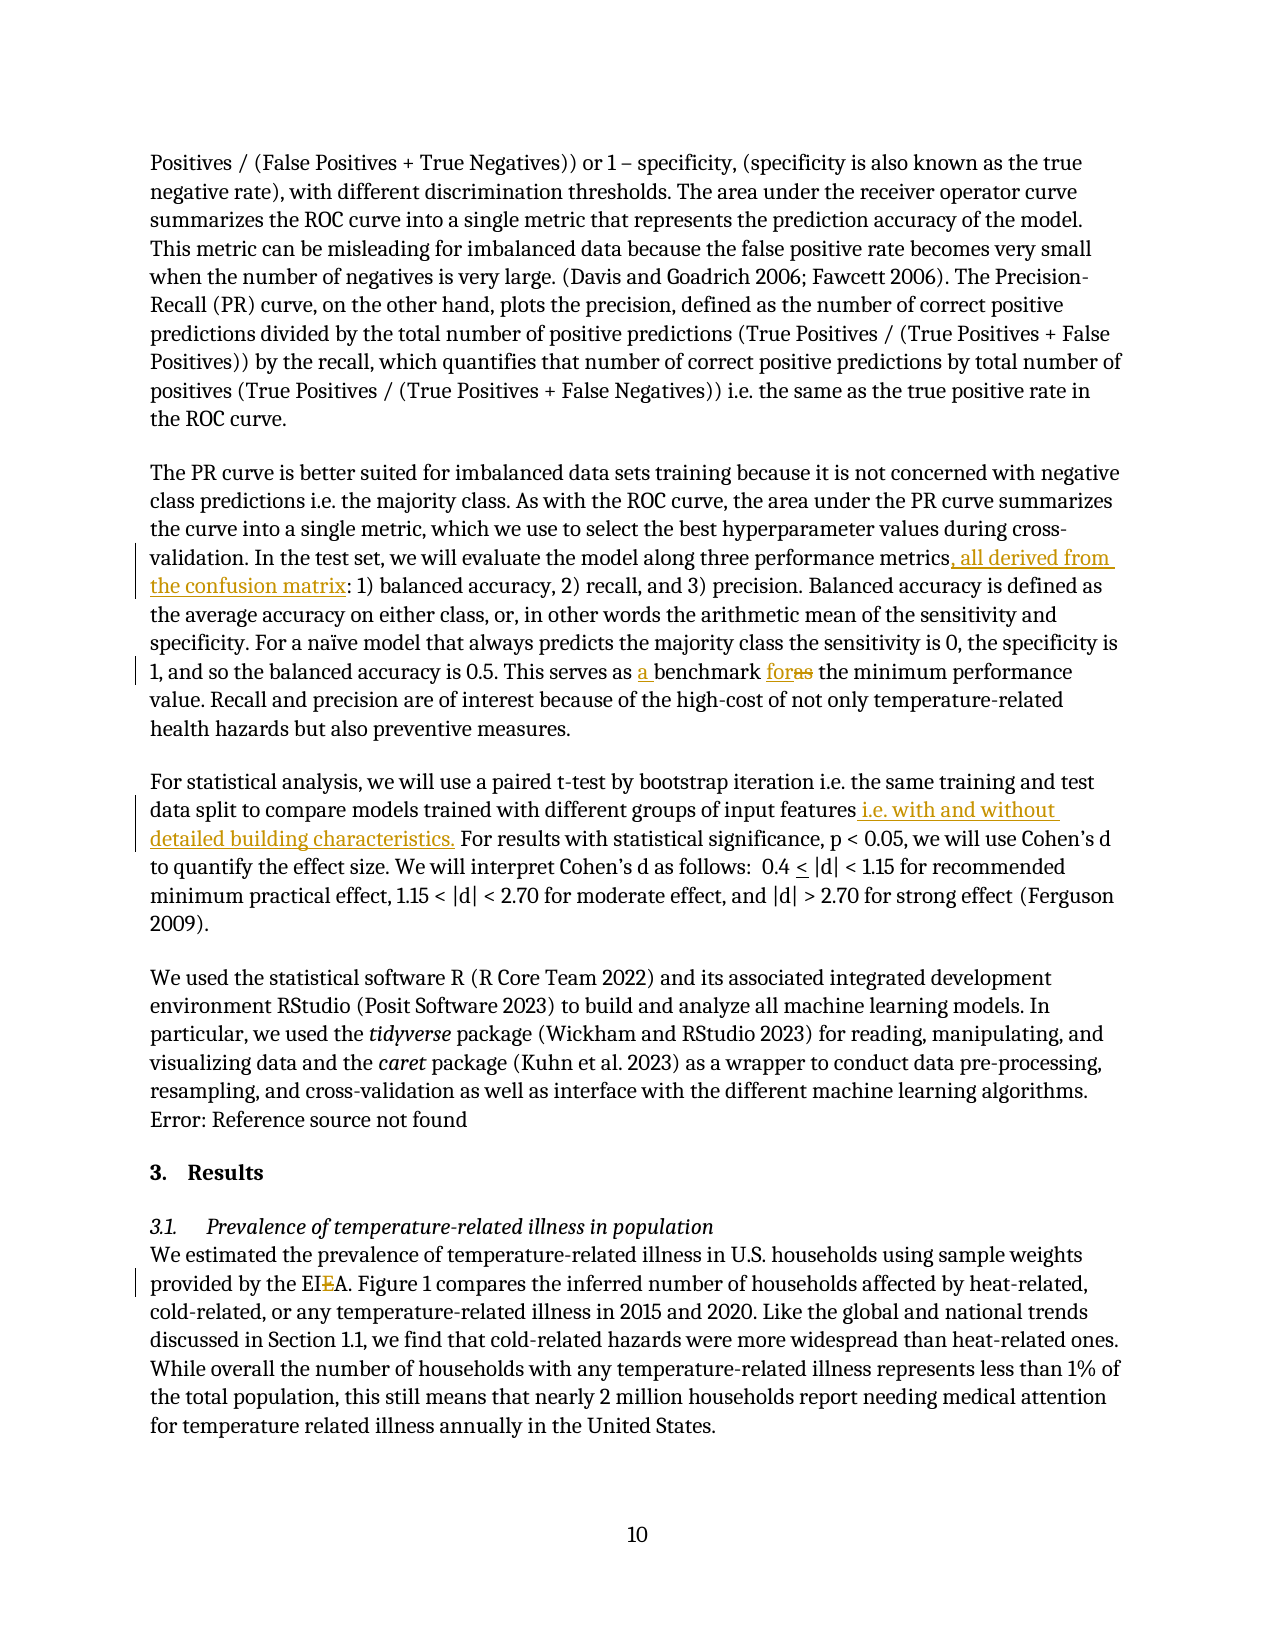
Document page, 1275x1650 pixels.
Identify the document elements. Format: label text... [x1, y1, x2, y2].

subtitle Results [150, 1160, 1125, 1186]
subtitle Prevalence of temperature-related illness in population [150, 1213, 1125, 1240]
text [150, 150, 1125, 432]
text For statistical analysis, we will use a paired t-test by bootstrap iteration i.e. the same training and test data split to compare models trained with different groups of input features For results with statistical significance, p < 0.05, we will use Cohen’s d to quantify the effect size. We will interpret Cohen’s d as follows: 0.4 < |d| < 1.15 for recommended minimum practical effect, 1.15 < |d| < 2.70 for moderate effect, and |d| > 2.70 for strong effect (Ferguson 2009). [150, 769, 1125, 937]
text The PR curve is better suited for imbalanced data sets training because it is not concerned with negative class predictions i.e. the majority class. As with the ROC curve, the area under the PR curve summarizes the curve into a single metric, which we use to select the best hyperparameter values during cross-validation. In the test set, we will evaluate the model along three performance metrics: 1) balanced accuracy, 2) recall, and 3) precision. Balanced accuracy is defined as the average accuracy on either class, or, in other words the arithmetic mean of the sensitivity and specificity. For a naïve model that always predicts the majority class the sensitivity is 0, the specificity is 1, and so the balanced accuracy is 0.5. This serves as benchmark the minimum performance value. Recall and precision are of interest because of the high-cost of not only temperature-related health hazards but also preventive measures. [150, 459, 1125, 742]
text We estimated the prevalence of temperature-related illness in U.S. households using sample weights provided by the EIA. Figure 1 compares the inferred number of households affected by heat-related, cold-related, or any temperature-related illness in 2015 and 2020. Like the global and national trends discussed in Section 1.1, we find that cold-related hazards were more widespread than heat-related ones. While overall the number of households with any temperature-related illness represents less than 1% of the total population, this still means that nearly 2 million households report needing medical attention for temperature related illness annually in the United States. [150, 1242, 1125, 1439]
